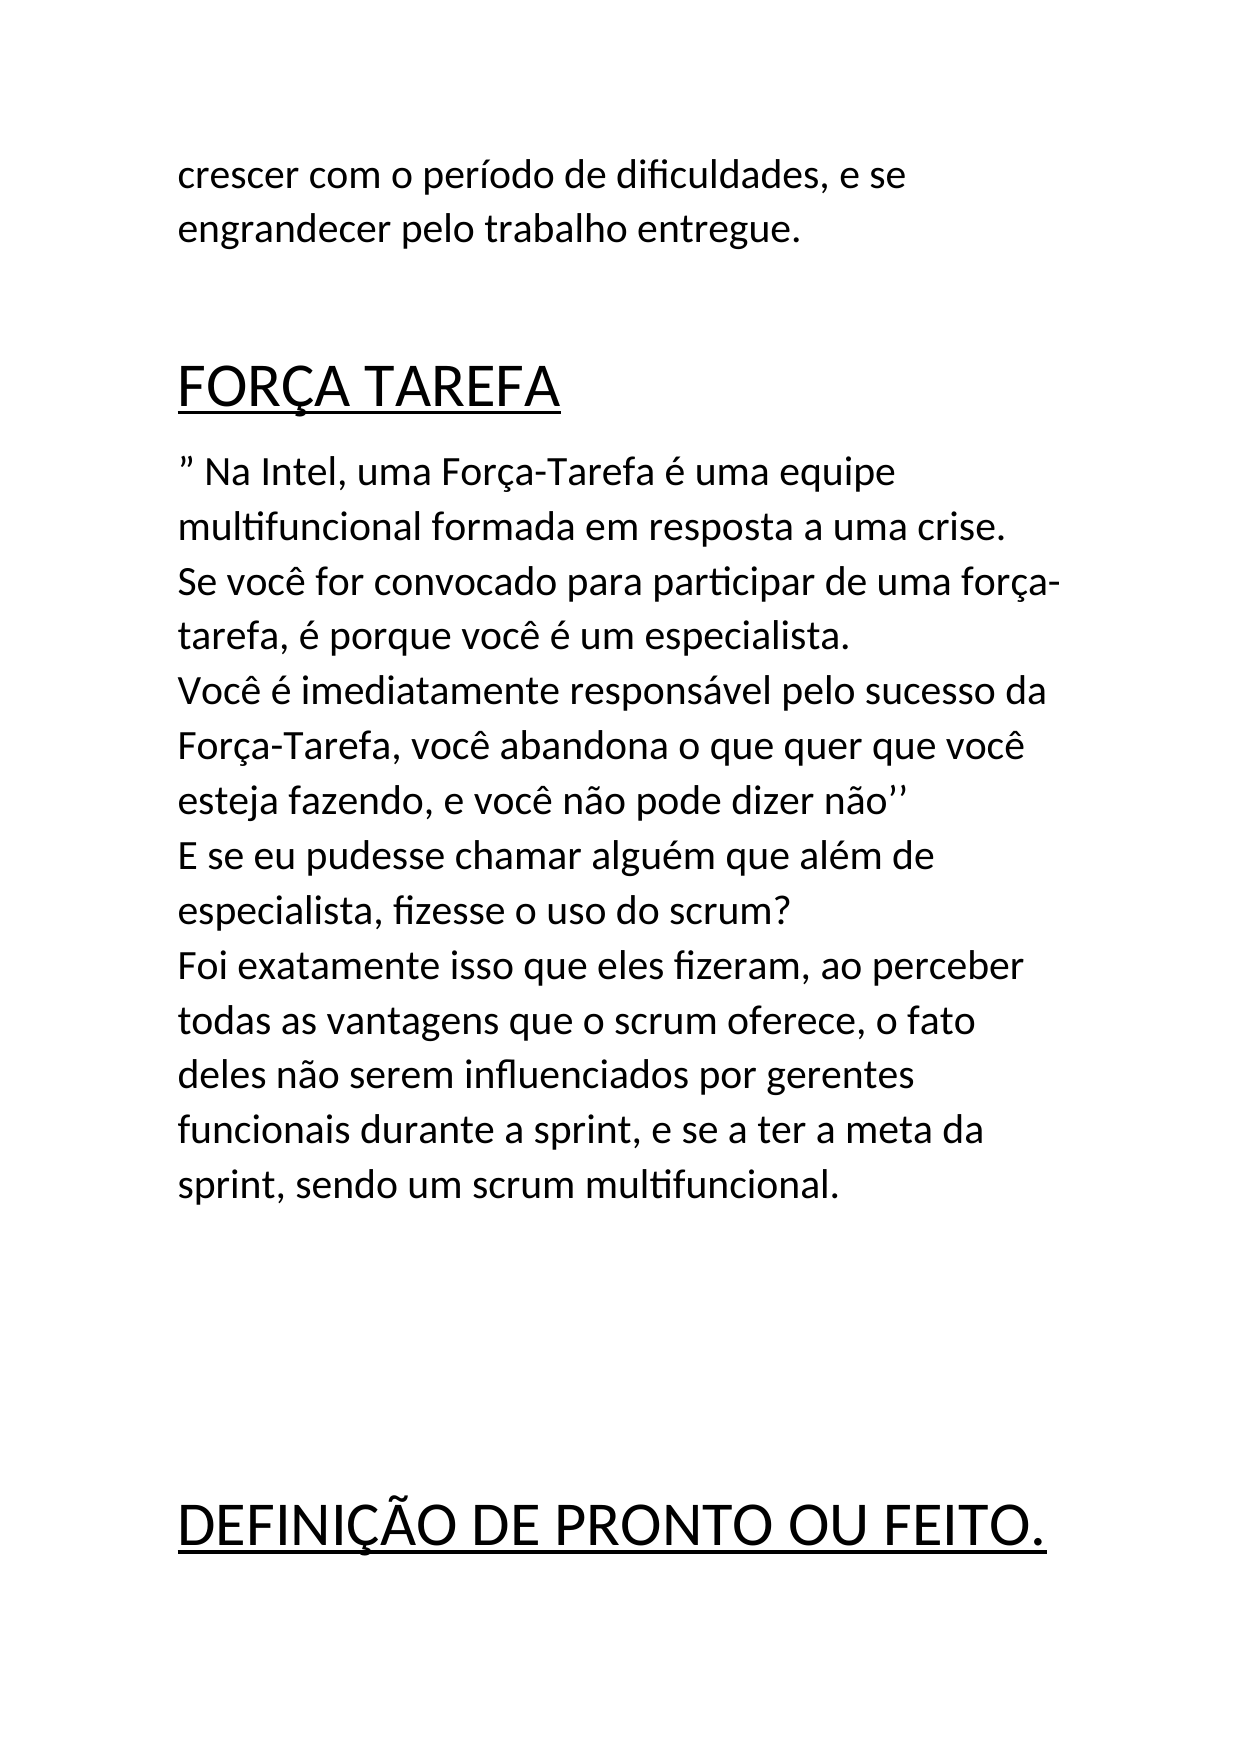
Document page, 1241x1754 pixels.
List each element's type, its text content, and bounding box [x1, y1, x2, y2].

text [177, 148, 1063, 253]
text FORÇA TAREFA [177, 346, 1063, 422]
text ” Na Intel, uma Força-Tarefa é uma equipe multifuncional formada em resposta a uma crise. Se você for convocado para participar de uma força-tarefa, é porque você é um especialista. Você é imediatamente responsável pelo sucesso da Força-Tarefa, você abandona o que quer que você esteja fazendo, e você não pode dizer não’’ E se eu pudesse chamar alguém que além de especialista, fizesse o uso do scrum? Foi exatamente isso que eles fizeram, ao perceber todas as vantagens que o scrum oferece, o fato deles não serem influenciados por gerentes funcionais durante a sprint, e se a ter a meta da sprint, sendo um scrum multifuncional. [177, 445, 1063, 1209]
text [177, 1373, 1063, 1561]
